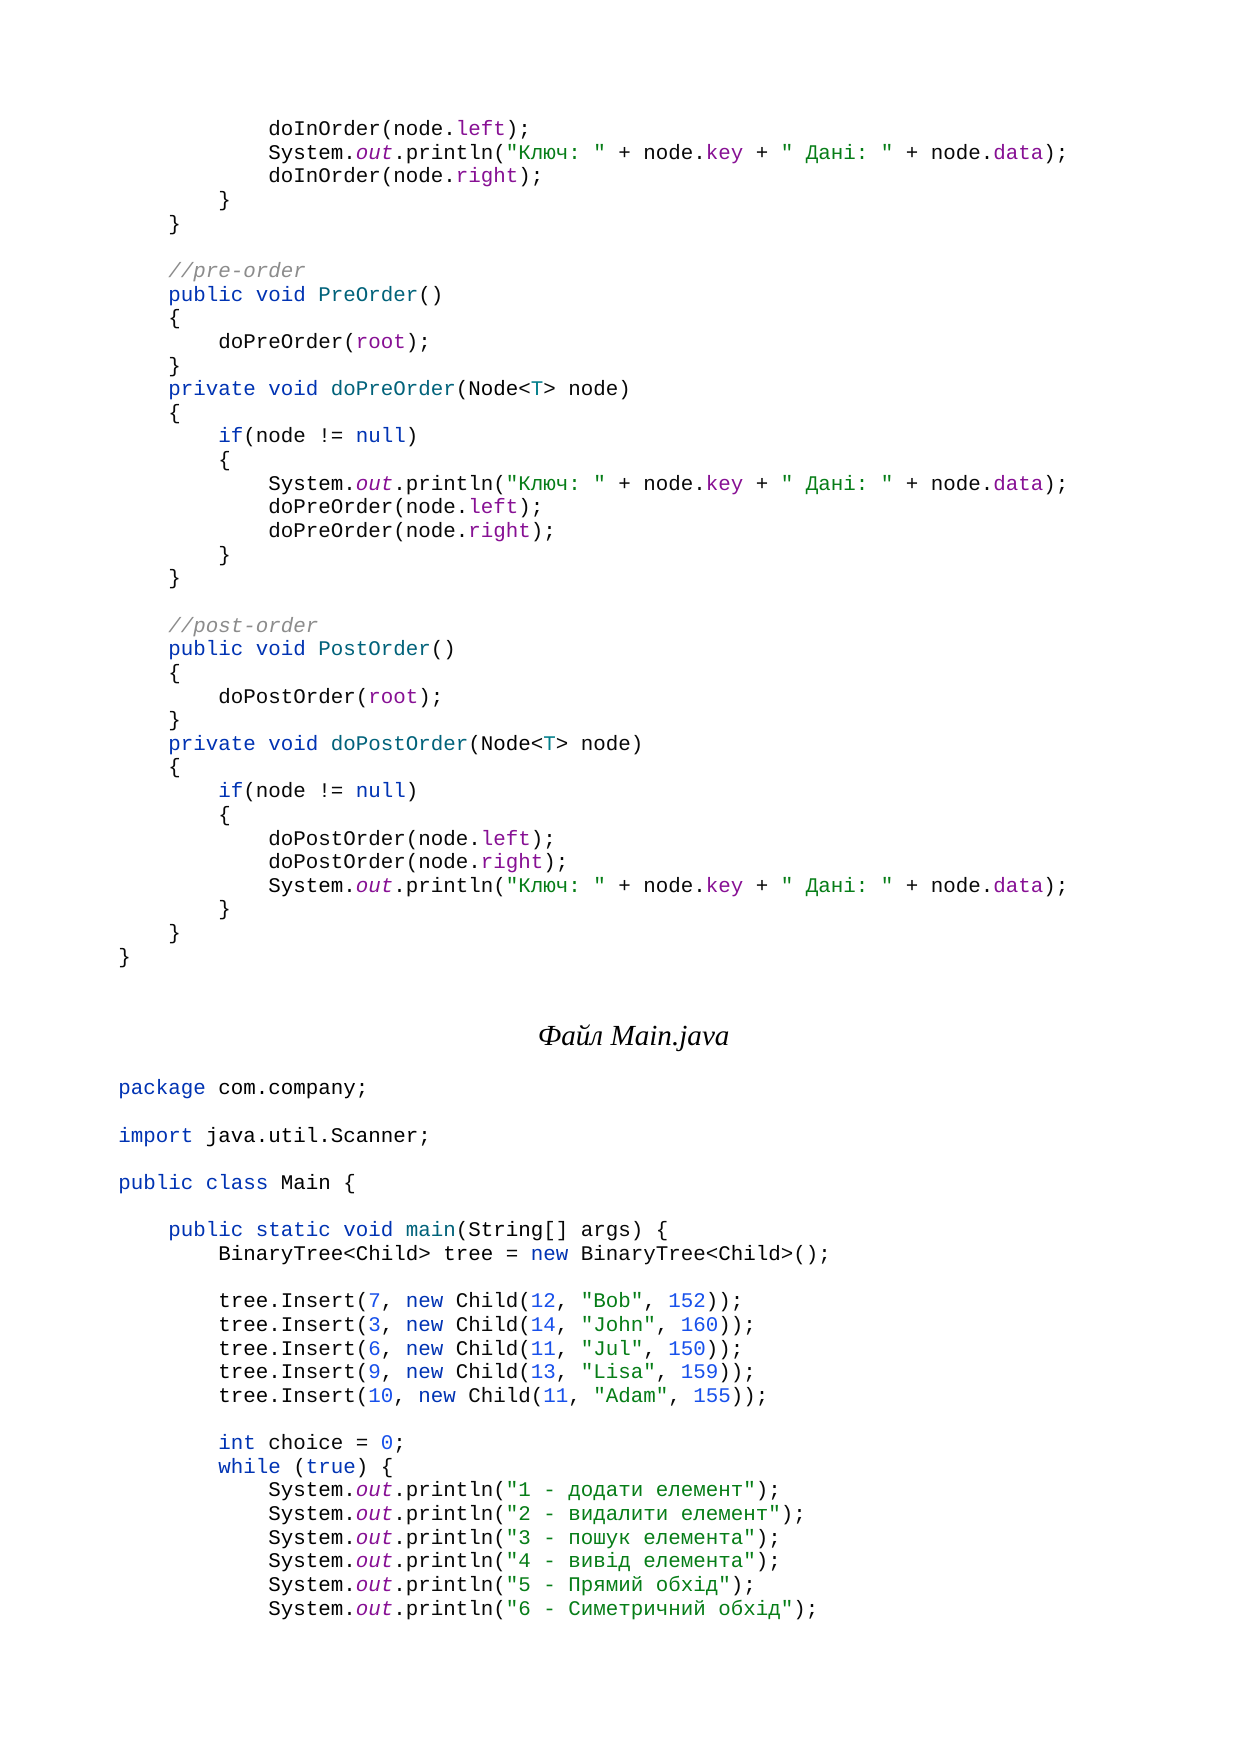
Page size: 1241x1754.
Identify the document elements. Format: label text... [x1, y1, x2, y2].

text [118, 118, 1152, 993]
text Файл Main.java [118, 1018, 1152, 1052]
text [118, 1077, 1152, 1621]
